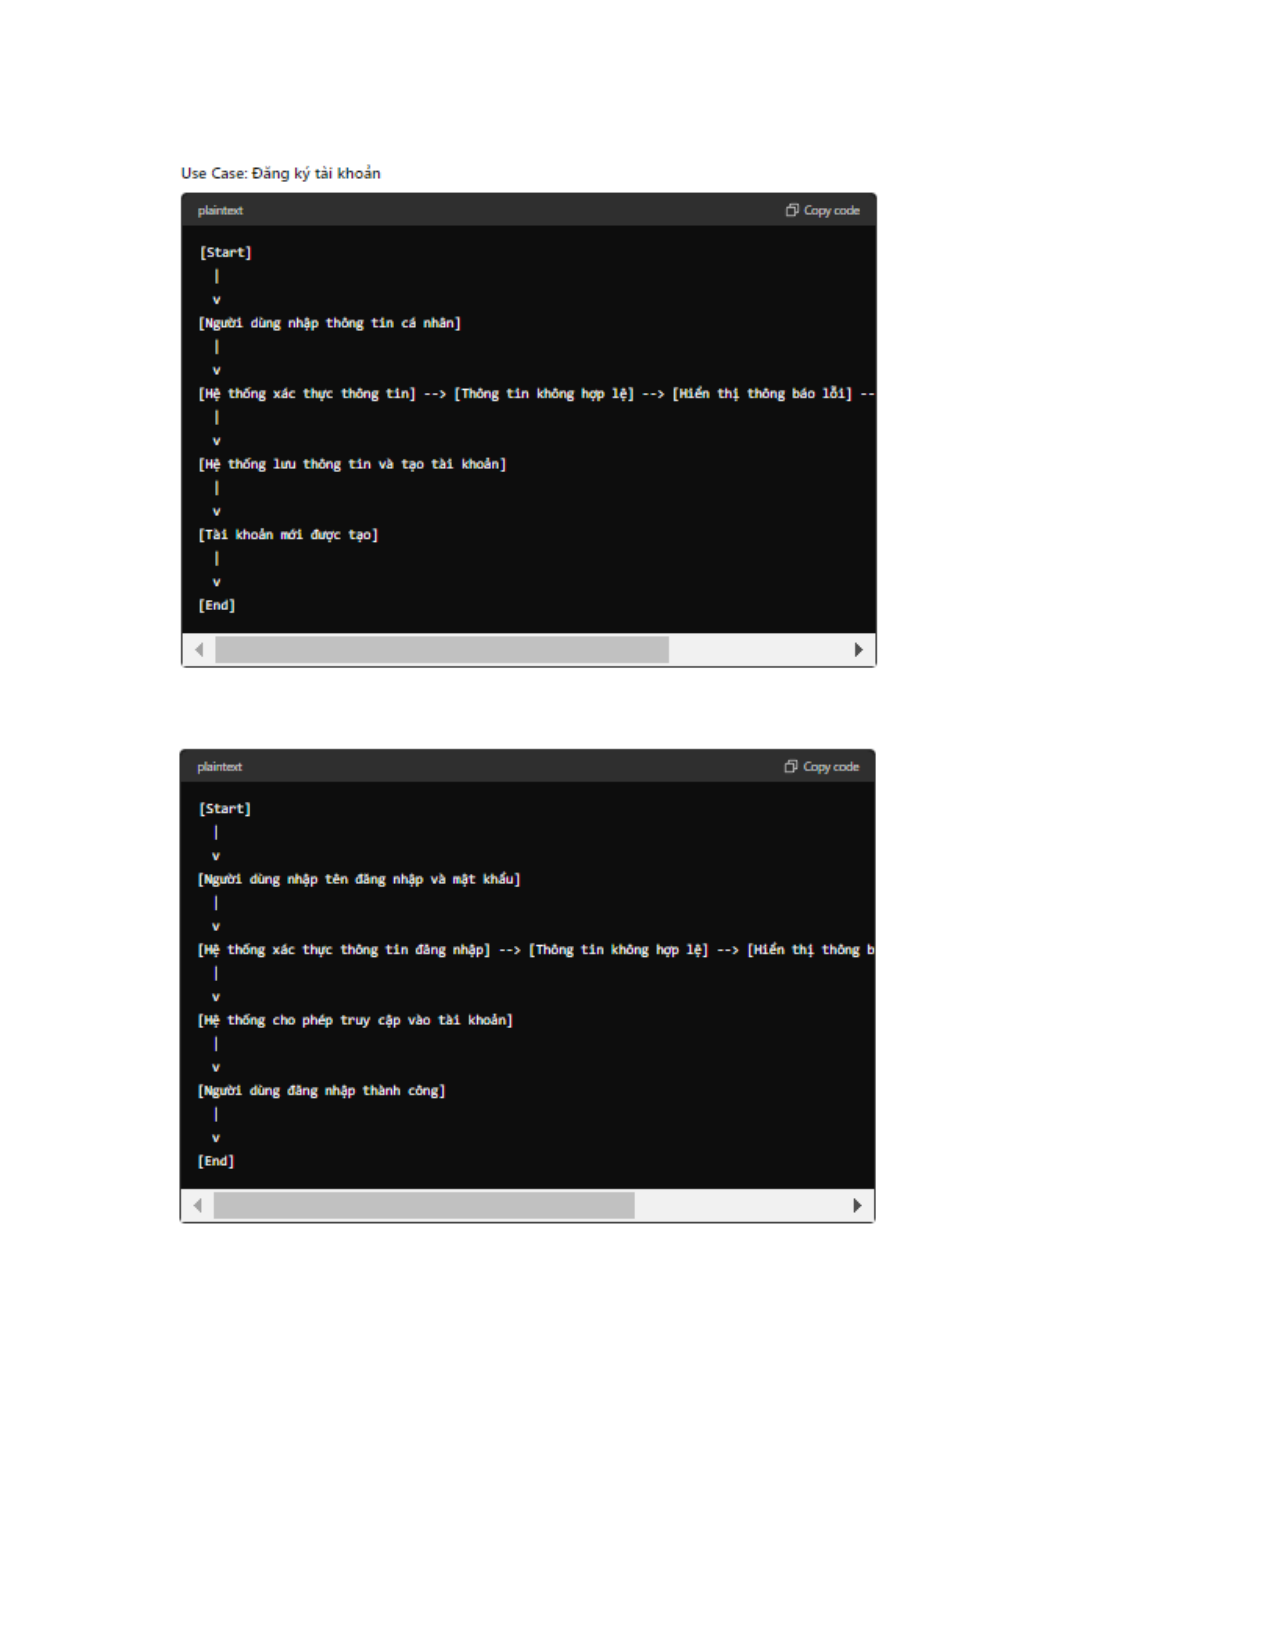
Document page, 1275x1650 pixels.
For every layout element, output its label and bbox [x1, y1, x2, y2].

picture [150, 743, 901, 1230]
picture [150, 150, 907, 679]
